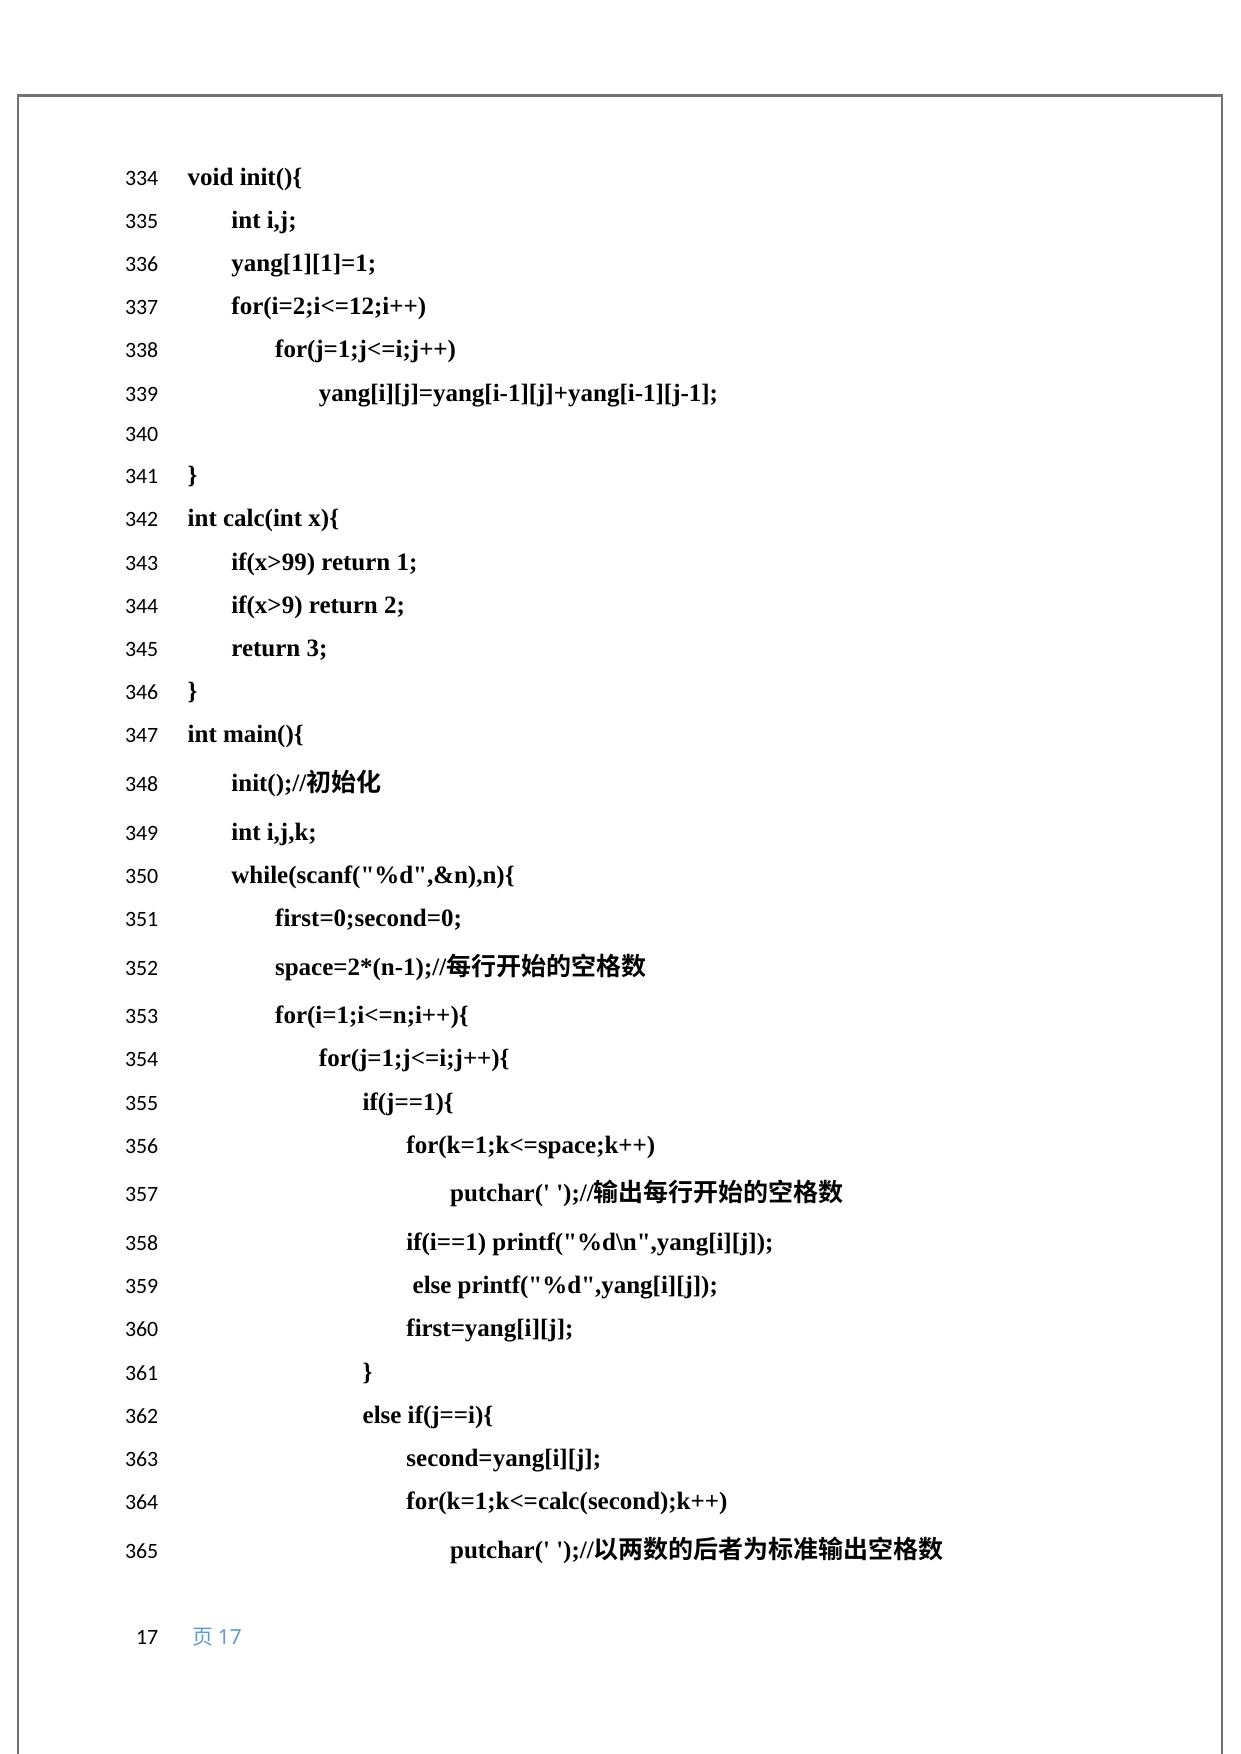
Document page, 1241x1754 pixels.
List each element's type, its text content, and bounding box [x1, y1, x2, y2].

text while(scanf("%d",&n),n){ [187, 860, 1053, 888]
text int main(){ [187, 719, 1053, 748]
text putchar(' ');//以两数的后者为标准输出空格数 [187, 1529, 1053, 1565]
text if(x>9) return 2; [187, 590, 1053, 618]
text putchar(' ');//输出每行开始的空格数 [187, 1173, 1053, 1209]
text if(i==1) printf("%d\n",yang[i][j]); [187, 1227, 1053, 1256]
text first=yang[i][j]; [187, 1313, 1053, 1342]
text second=yang[i][j]; [187, 1443, 1053, 1472]
text if(x>99) return 1; [187, 547, 1053, 575]
text else printf("%d",yang[i][j]); [187, 1270, 1053, 1299]
text } [187, 676, 1053, 705]
text int calc(int x){ [187, 503, 1053, 532]
text int i,j,k; [187, 817, 1053, 845]
text void init(){ [187, 162, 1053, 191]
text int i,j; [187, 205, 1053, 234]
text for(k=1;k<=space;k++) [187, 1130, 1053, 1158]
text yang[1][1]=1; [187, 248, 1053, 277]
text else if(j==i){ [187, 1400, 1053, 1428]
text for(k=1;k<=calc(second);k++) [187, 1486, 1053, 1515]
text first=0;second=0; [187, 903, 1053, 932]
text if(j==1){ [187, 1087, 1053, 1115]
text for(i=1;i<=n;i++){ [187, 1000, 1053, 1029]
text init();//初始化 [187, 762, 1053, 798]
text yang[i][j]=yang[i-1][j]+yang[i-1][j-1]; [187, 378, 1053, 406]
text for(j=1;j<=i;j++) [187, 334, 1053, 363]
text } [187, 1357, 1053, 1385]
text return 3; [187, 633, 1053, 662]
text } [187, 460, 1053, 489]
text for(j=1;j<=i;j++){ [187, 1043, 1053, 1072]
text for(i=2;i<=12;i++) [187, 291, 1053, 320]
text space=2*(n-1);//每行开始的空格数 [187, 946, 1053, 982]
